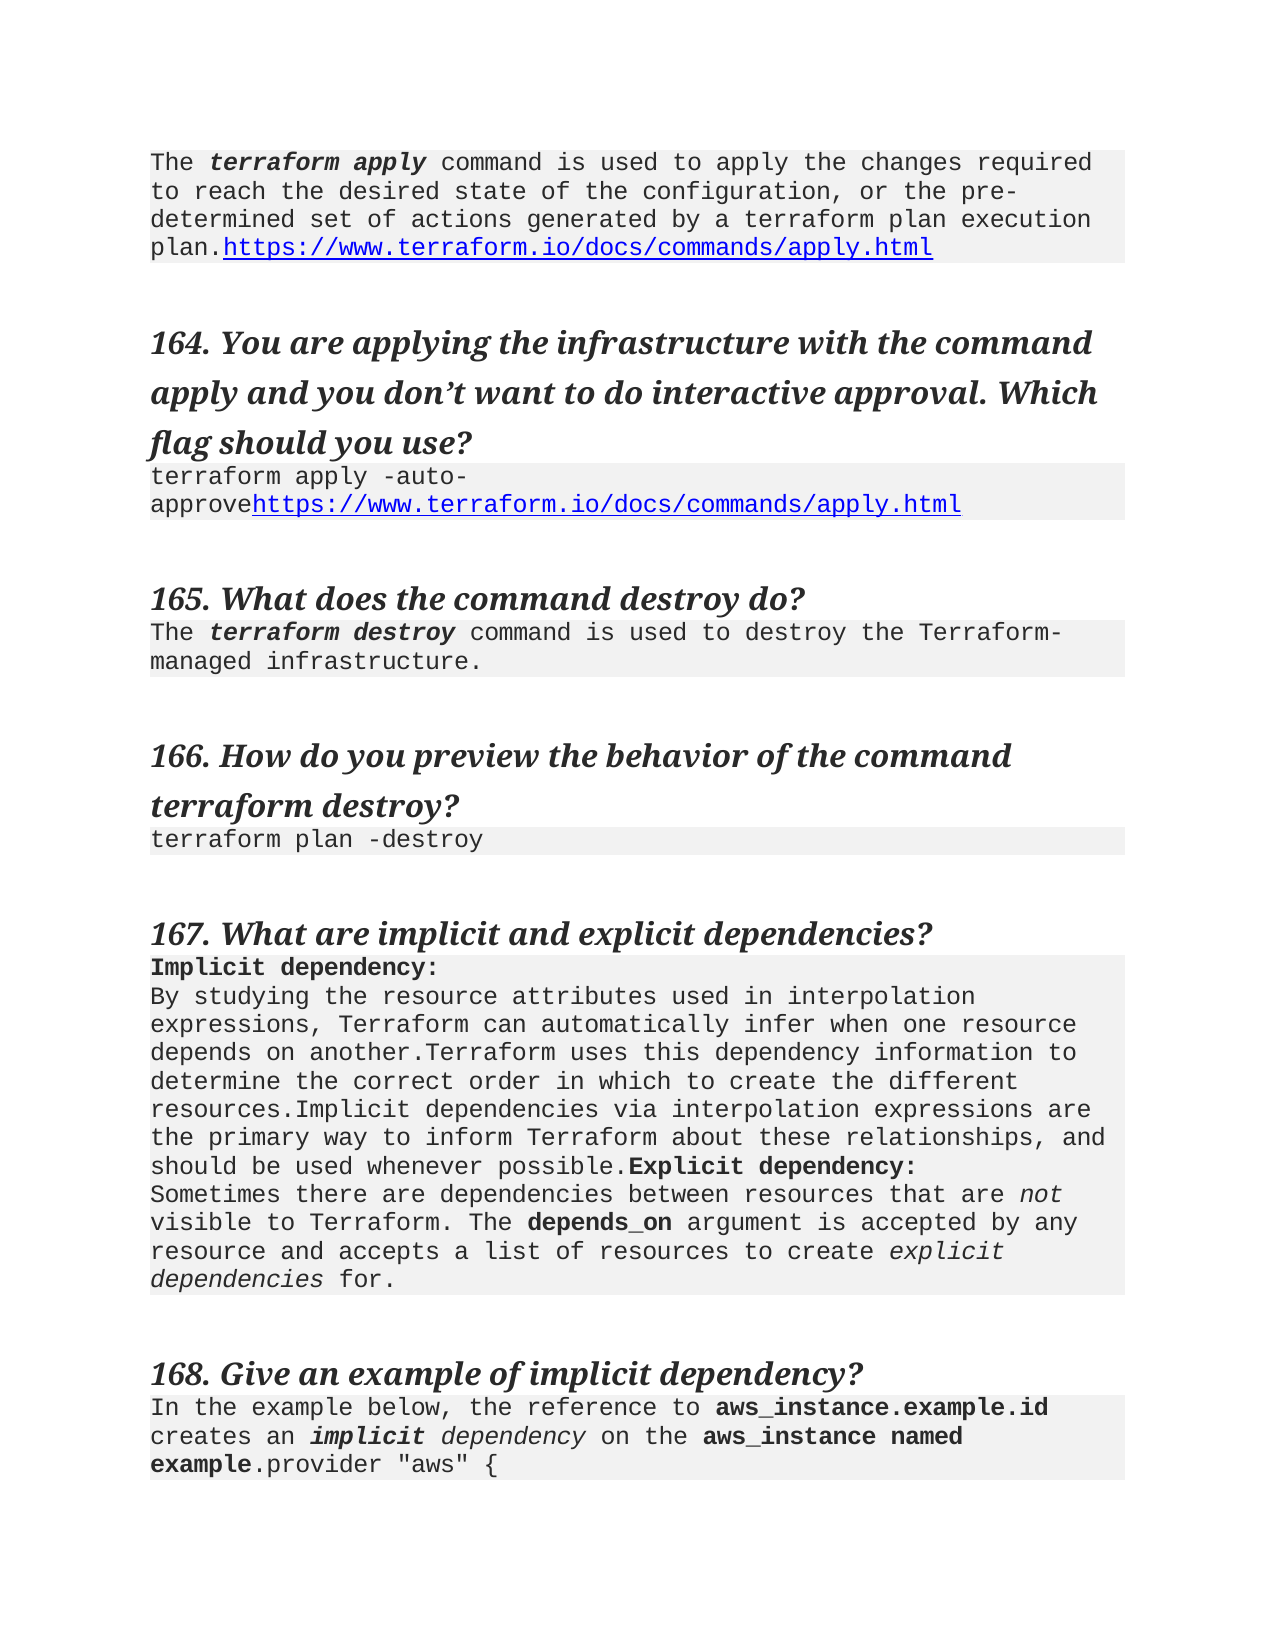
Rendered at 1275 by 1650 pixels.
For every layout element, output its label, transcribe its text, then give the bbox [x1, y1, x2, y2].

text terraform apply -auto-approvehttps://www.terraform.io/docs/commands/apply.html [150, 463, 1125, 520]
text 167. What are implicit and explicit dependencies? [150, 905, 1125, 955]
text 166. How do you preview the behavior of the command terraform destroy? [150, 727, 1125, 827]
text Implicit dependency: By studying the resource attributes used in interpolation expressions, Terraform can automatically infer when one resource depends on another.Terraform uses this dependency information to determine the correct order in which to create the different resources.Implicit dependencies via interpolation expressions are the primary way to inform Terraform about these relationships, and should be used whenever possible.Explicit dependency: Sometimes there are dependencies between resources that are not visible to Terraform. The depends_on argument is accepted by any resource and accepts a list of resources to create explicit dependencies for. [150, 955, 1125, 1295]
text The terraform destroy command is used to destroy the Terraform-managed infrastructure. [150, 620, 1125, 677]
text 164. You are applying the infrastructure with the command apply and you don’t want to do interactive approval. Which flag should you use? [150, 313, 1125, 463]
text The terraform apply command is used to apply the changes required to reach the desired state of the configuration, or the pre-determined set of actions generated by a terraform plan execution plan.https://www.terraform.io/docs/commands/apply.html [150, 150, 1125, 263]
text 165. What does the command destroy do? [150, 570, 1125, 620]
text 168. Give an example of implicit dependency? [150, 1345, 1125, 1395]
text terraform plan -destroy [150, 827, 1125, 855]
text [150, 1395, 1125, 1480]
